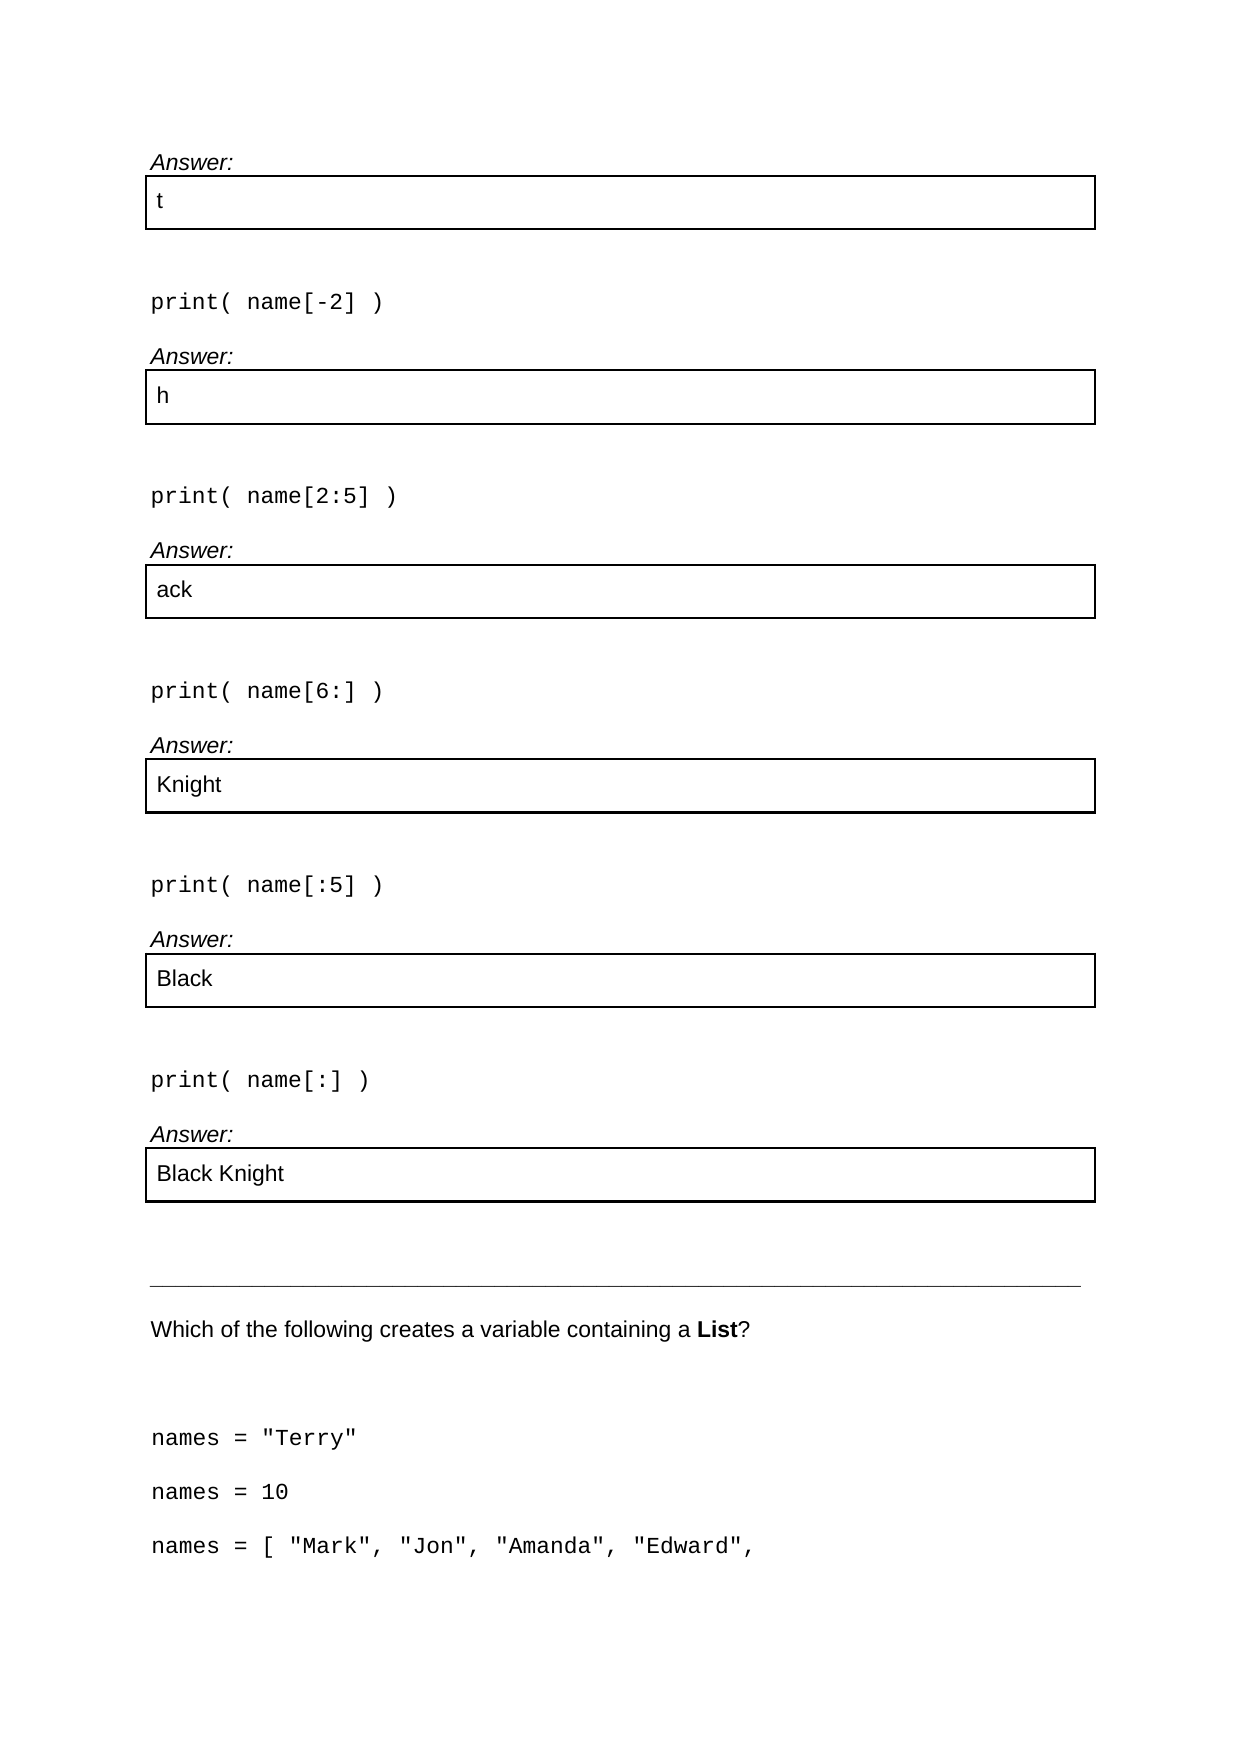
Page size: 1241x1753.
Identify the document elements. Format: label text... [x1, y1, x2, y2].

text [151, 1534, 893, 1560]
table_header Black Knight [147, 1149, 1094, 1200]
table_header ack [147, 566, 1094, 617]
text print( name[2:5] ) [150, 485, 1094, 511]
text names = 10 [151, 1480, 1094, 1506]
text print( name[:] ) [150, 1068, 1094, 1094]
text print( name[-2] ) [150, 290, 1094, 316]
text Answer: [150, 732, 1094, 758]
table_header Knight [147, 760, 1094, 811]
text Answer: [150, 1121, 1094, 1147]
text _________________________________________________________________________ Which of the following creates a variable containing a List? [150, 1263, 1082, 1342]
table_header h [147, 371, 1094, 422]
text Answer: [150, 926, 1094, 953]
text print( name[6:] ) [150, 679, 1094, 705]
text print( name[:5] ) [150, 874, 1094, 900]
table_header t [147, 177, 1094, 228]
text Answer: [150, 148, 1094, 175]
text names = "Terry" [151, 1427, 1094, 1452]
text Answer: [150, 343, 1094, 369]
table_header Black [147, 955, 1094, 1006]
text Answer: [150, 537, 1094, 564]
